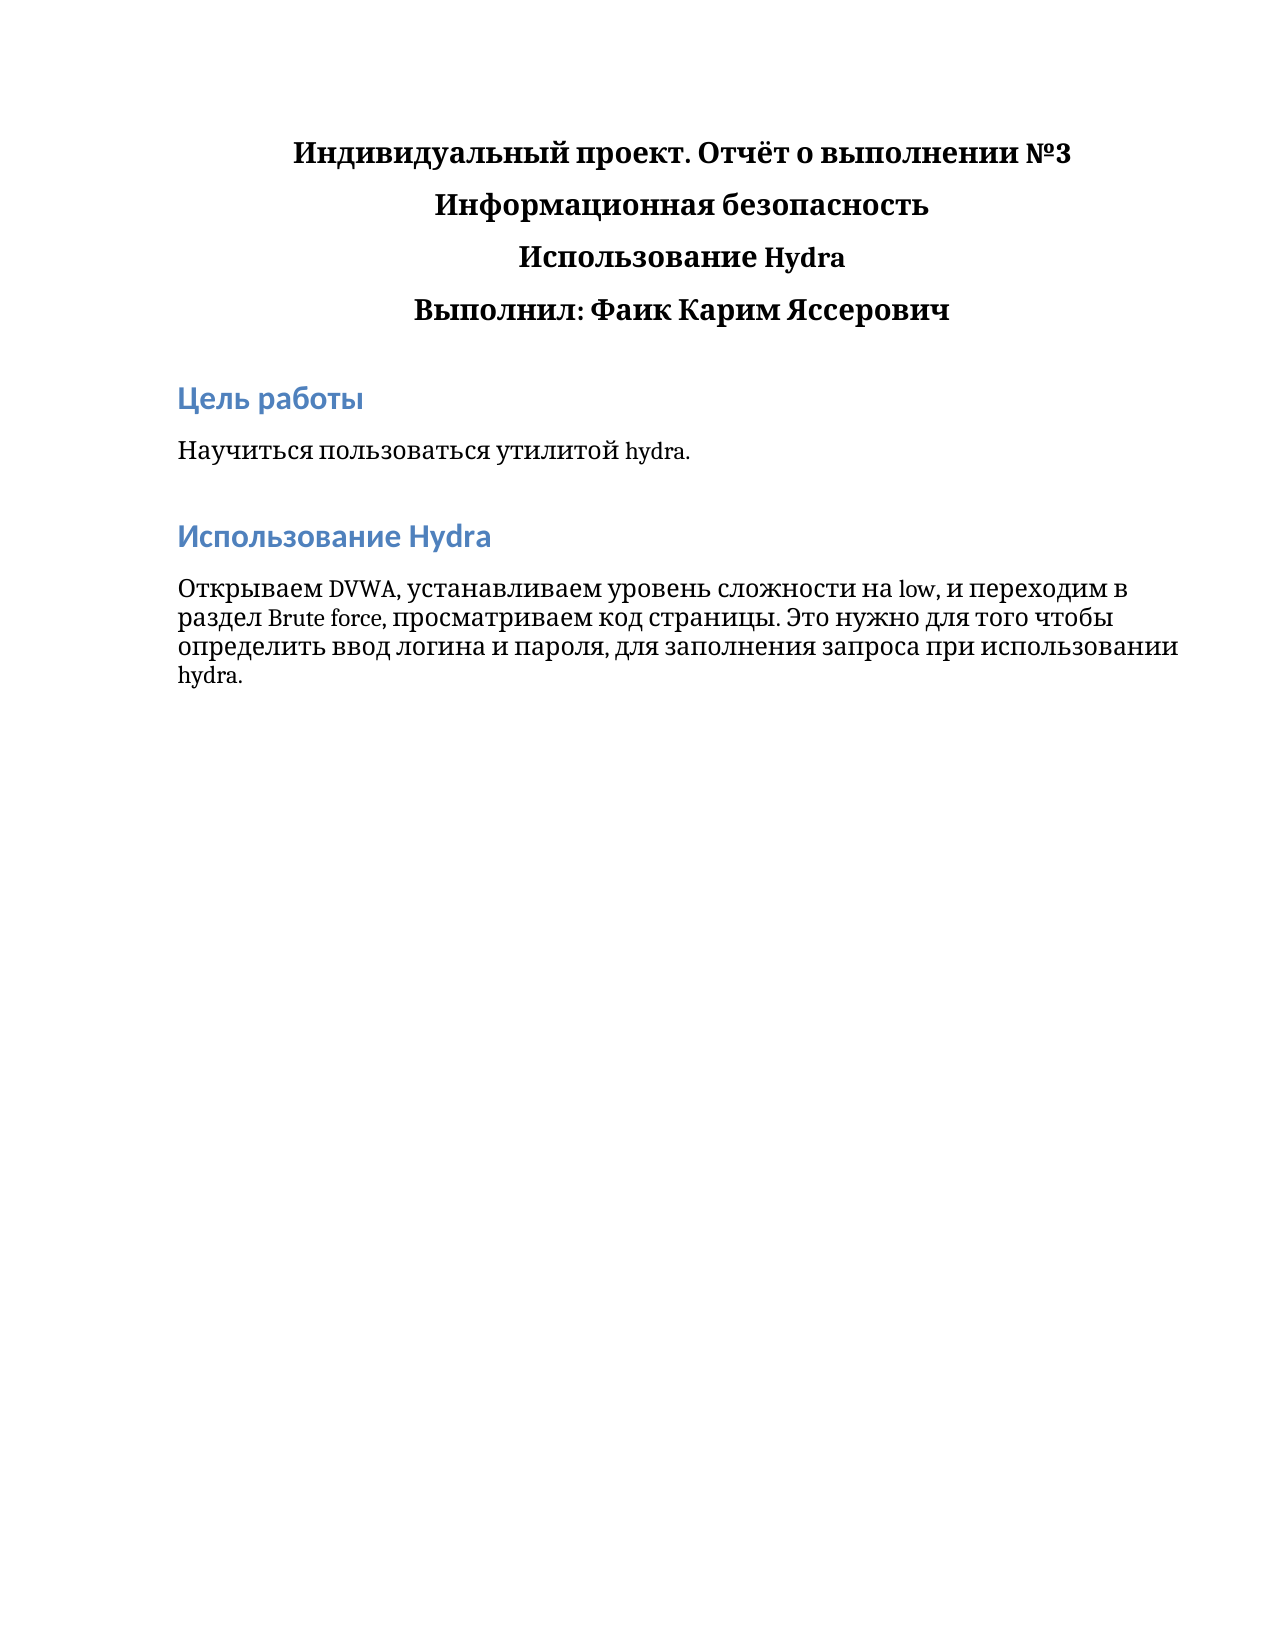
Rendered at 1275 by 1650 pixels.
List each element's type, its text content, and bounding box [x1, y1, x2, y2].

text Научиться пользоваться утилитой hydra. [177, 437, 1186, 466]
subtitle Цель работы [177, 377, 1186, 418]
text Использование Hydra [177, 241, 1186, 275]
text Индивидуальный проект. Отчёт о выполнении №3 [177, 137, 1186, 170]
text Информационная безопасность [177, 189, 1186, 223]
subtitle Использование Hydra [177, 516, 1186, 556]
text Выполнил: Фаик Карим Яссерович [177, 294, 1186, 327]
text Открываем DVWA, устанавливаем уровень сложности на low, и переходим в раздел Brute force, просматриваем код страницы. Это нужно для того чтобы определить ввод логина и пароля, для заполнения запроса при использовании hydra. [177, 575, 1186, 690]
